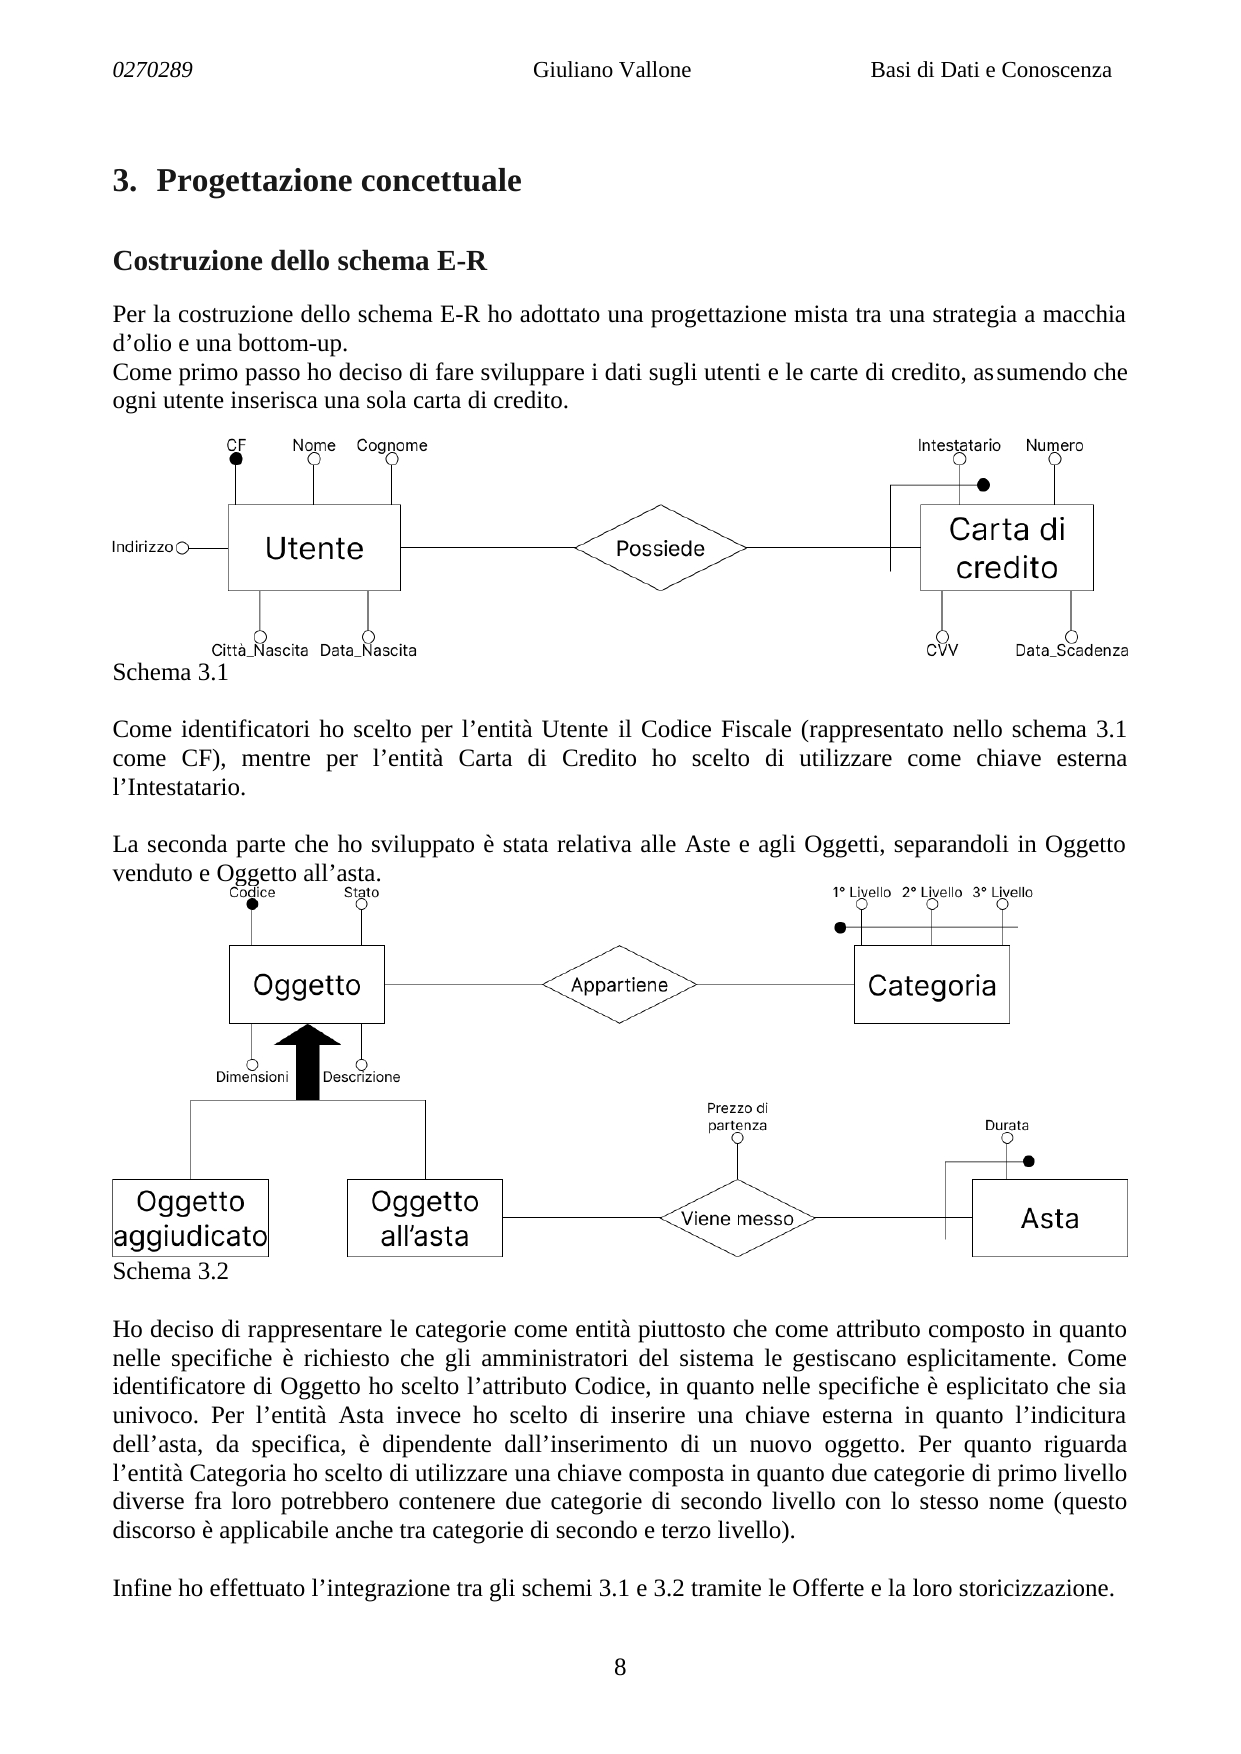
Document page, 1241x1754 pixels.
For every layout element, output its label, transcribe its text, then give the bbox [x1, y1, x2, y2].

text Schema 3.2 [112, 1257, 1128, 1285]
text Infine ho effettuato l’integrazione tra gli schemi 3.1 e 3.2 tramite le Offerte e la loro storicizzazione. [112, 1573, 1128, 1601]
subtitle Progettazione concettuale [112, 160, 1128, 198]
text Per la costruzione dello schema E-R ho adottato una progettazione mista tra una strategia a macchia d’olio e una bottom-up. [112, 299, 1128, 357]
text Ho deciso di rappresentare le categorie come entità piuttosto che come attributo composto in quanto nelle specifiche è richiesto che gli amministratori del sistema le gestiscano esplicitamente. Come identificatore di Oggetto ho scelto l’attributo Codice, in quanto nelle specifiche è esplicitato che sia univoco. Per l’entità Asta invece ho scelto di inserire una chiave esterna in quanto l’indicitura dell’asta, da specifica, è dipendente dall’inserimento di un nuovo oggetto. Per quanto riguarda l’entità Categoria ho scelto di utilizzare una chiave composta in quanto due categorie di primo livello diverse fra loro potrebbero contenere due categorie di secondo livello con lo stesso nome (questo discorso è applicabile anche tra categorie di secondo e terzo livello). [112, 1314, 1128, 1544]
picture [112, 438, 1128, 657]
text Schema 3.1 [112, 657, 1128, 686]
text Come primo passo ho deciso di fare sviluppare i dati sugli utenti e le carte di credito, assumendo che ogni utente inserisca una sola carta di credito. [112, 357, 1128, 414]
text La seconda parte che ho sviluppato è stata relativa alle Aste e agli Oggetti, separandoli in Oggetto venduto e Oggetto all’asta. [112, 829, 1128, 886]
subtitle Costruzione dello schema E-R [112, 243, 1128, 276]
text Come identificatori ho scelto per l’entità Utente il Codice Fiscale (rappresentato nello schema 3.1 come CF), mentre per l’entità Carta di Credito ho scelto di utilizzare come chiave esterna l’Intestatario. [112, 714, 1128, 801]
picture [112, 886, 1128, 1257]
